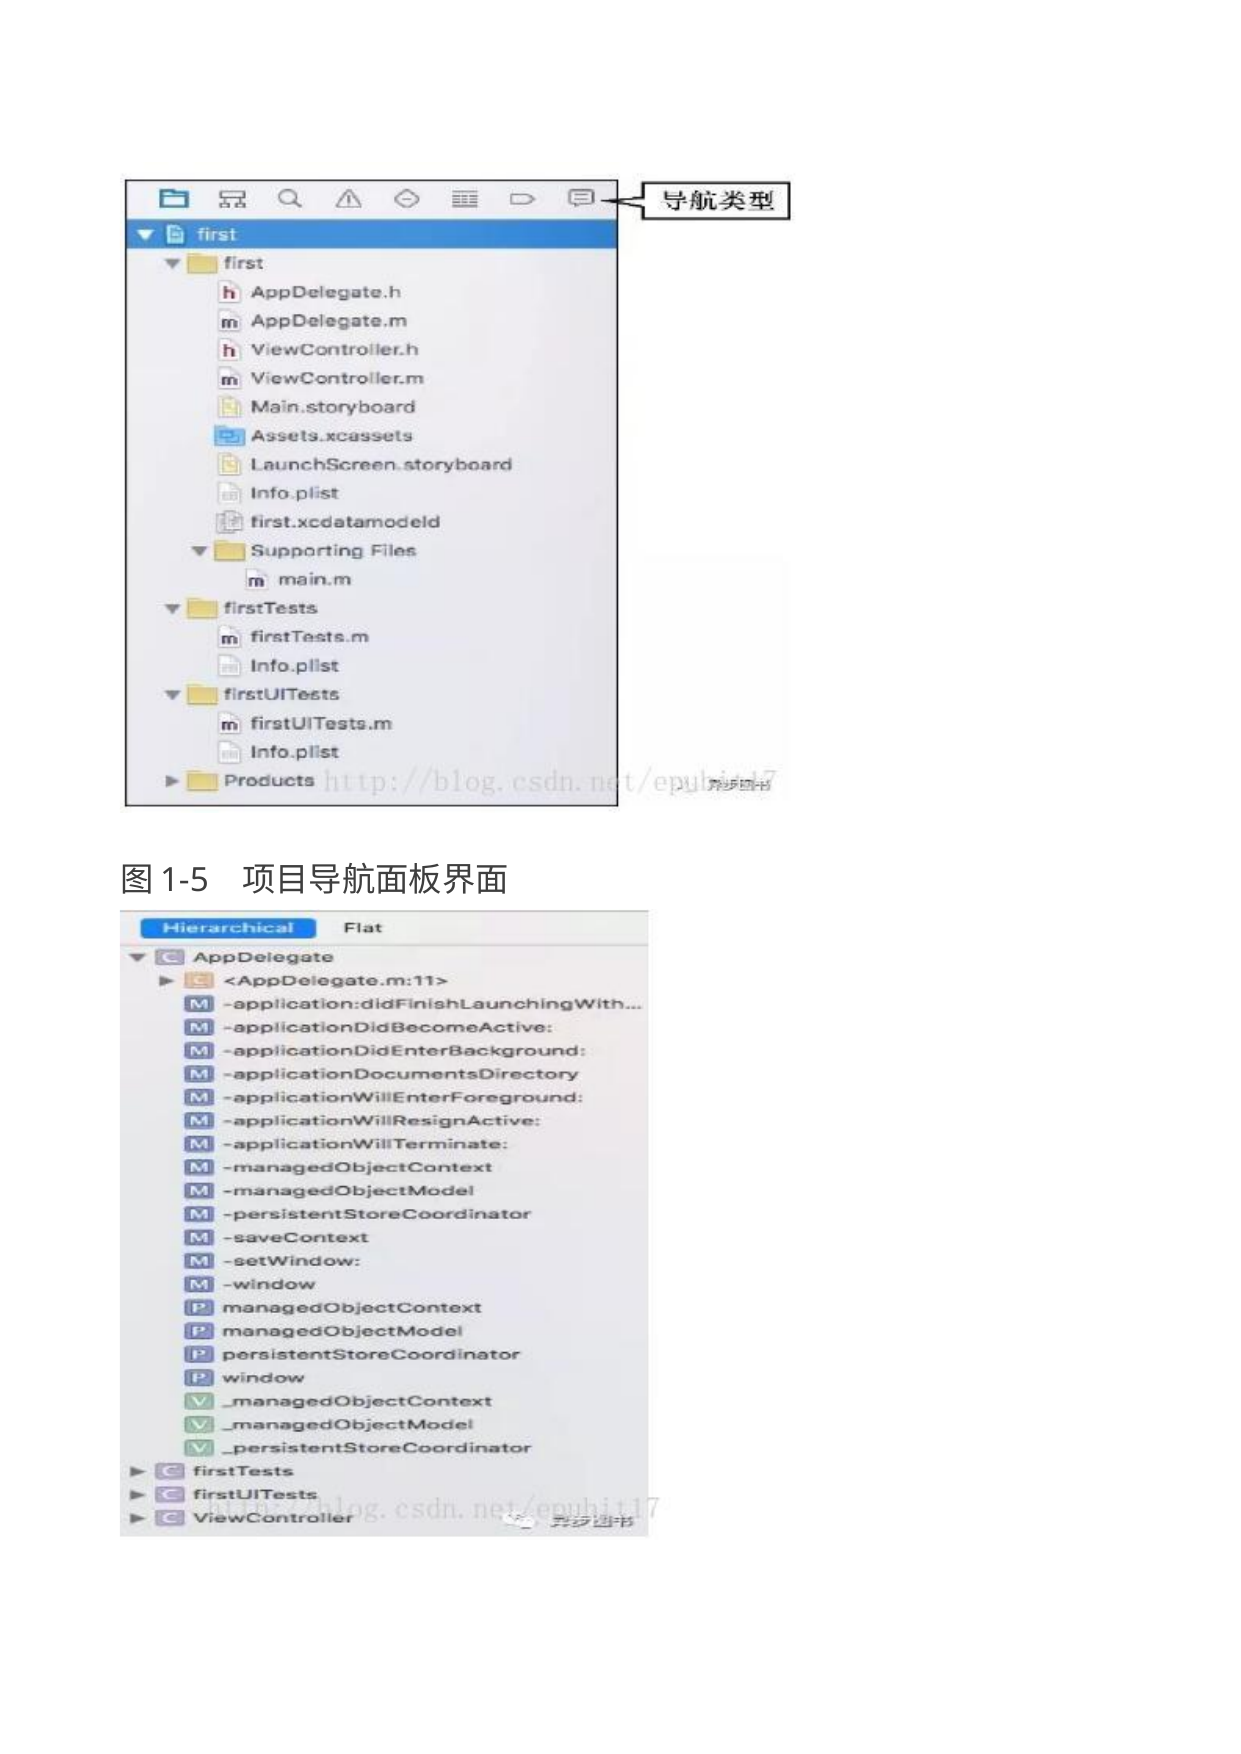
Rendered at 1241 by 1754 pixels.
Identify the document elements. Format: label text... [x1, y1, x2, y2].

picture [119, 909, 680, 1540]
text 图1-5 项目导航面板界面 [120, 844, 1120, 909]
picture [119, 162, 797, 813]
